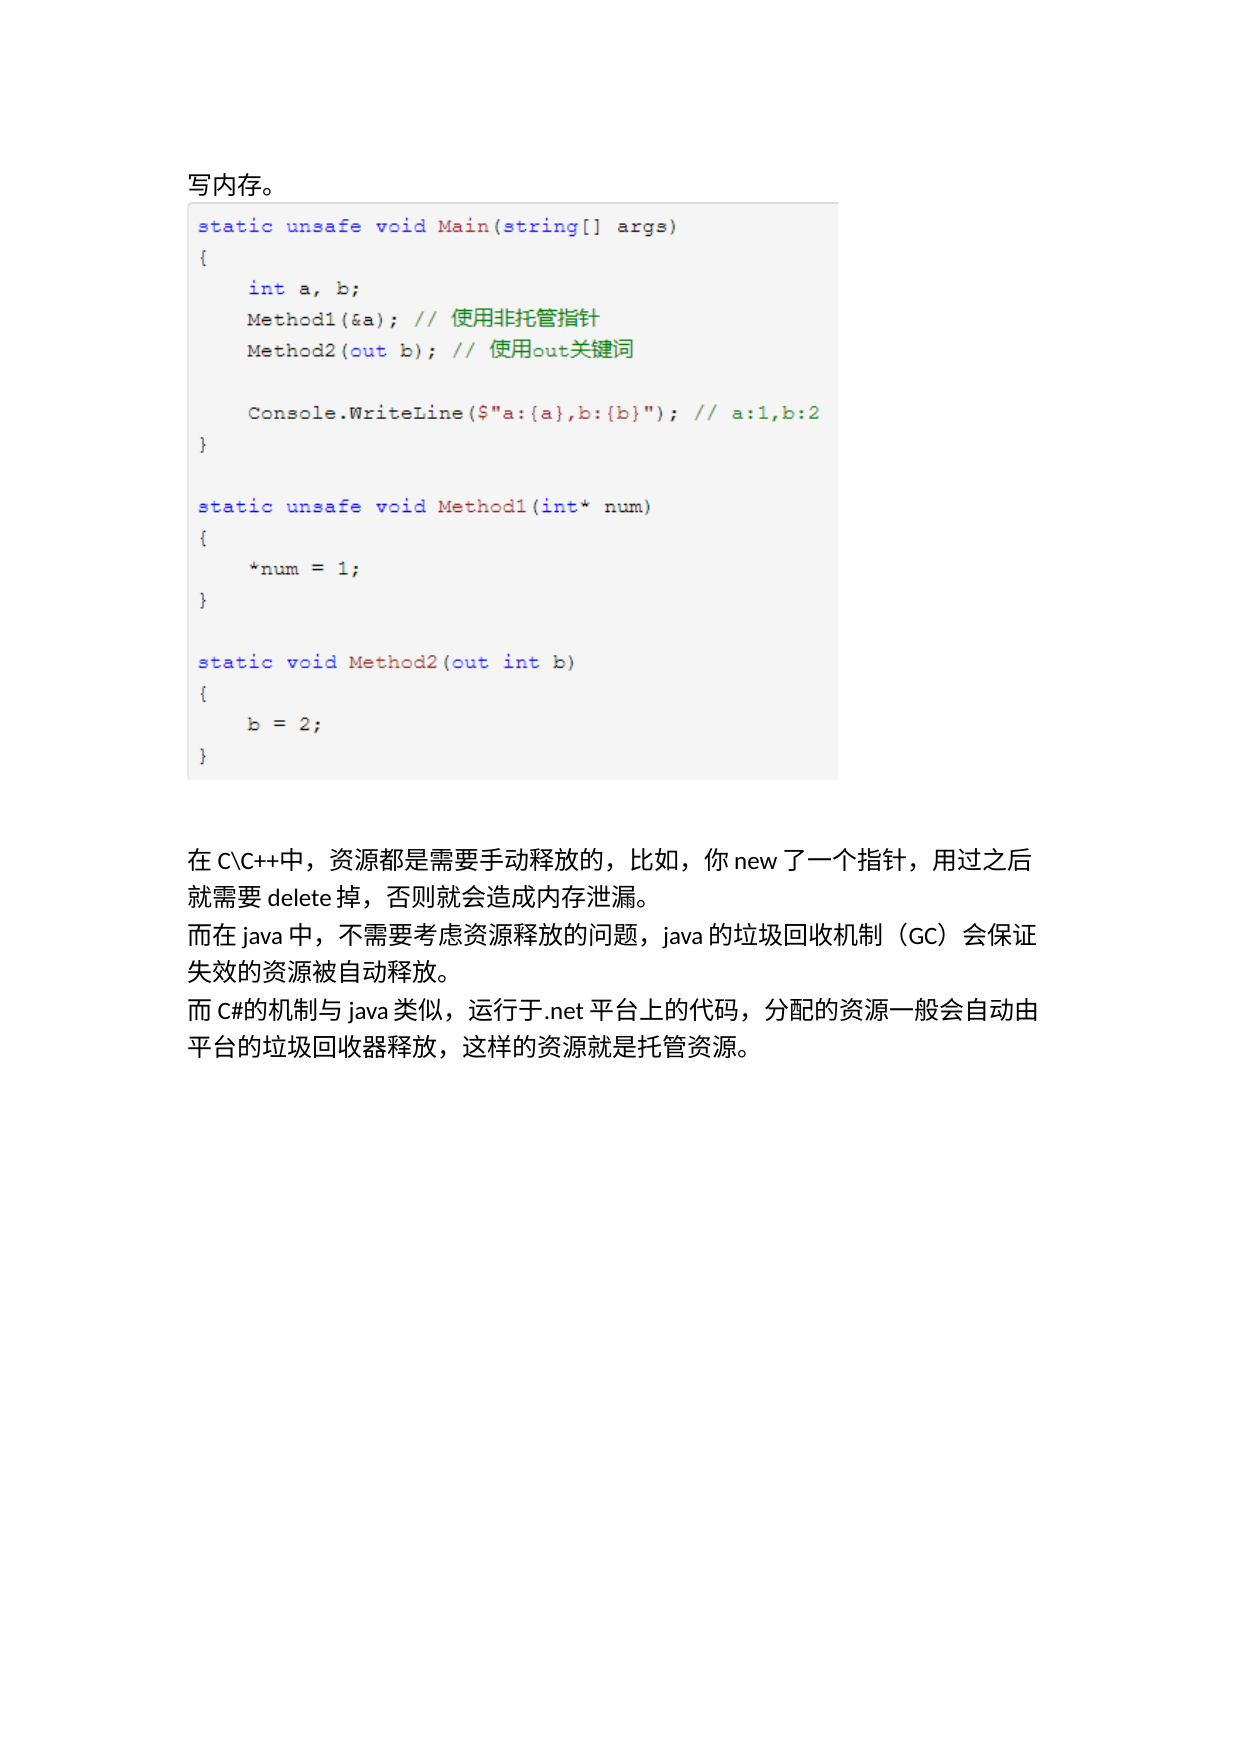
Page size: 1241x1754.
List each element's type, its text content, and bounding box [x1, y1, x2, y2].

text 在C\C++中，资源都是需要手动释放的，比如，你new了一个指针，用过之后就需要delete掉，否则就会造成内存泄漏。 [187, 839, 1053, 914]
text 而C#的机制与java类似，运行于.net平台上的代码，分配的资源一般会自动由平台的垃圾回收器释放，这样的资源就是托管资源。 [187, 989, 1053, 1064]
text 而在java中，不需要考虑资源释放的问题，java的垃圾回收机制（GC）会保证失效的资源被自动释放。 [187, 914, 1053, 989]
picture [187, 202, 839, 780]
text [187, 164, 1053, 202]
